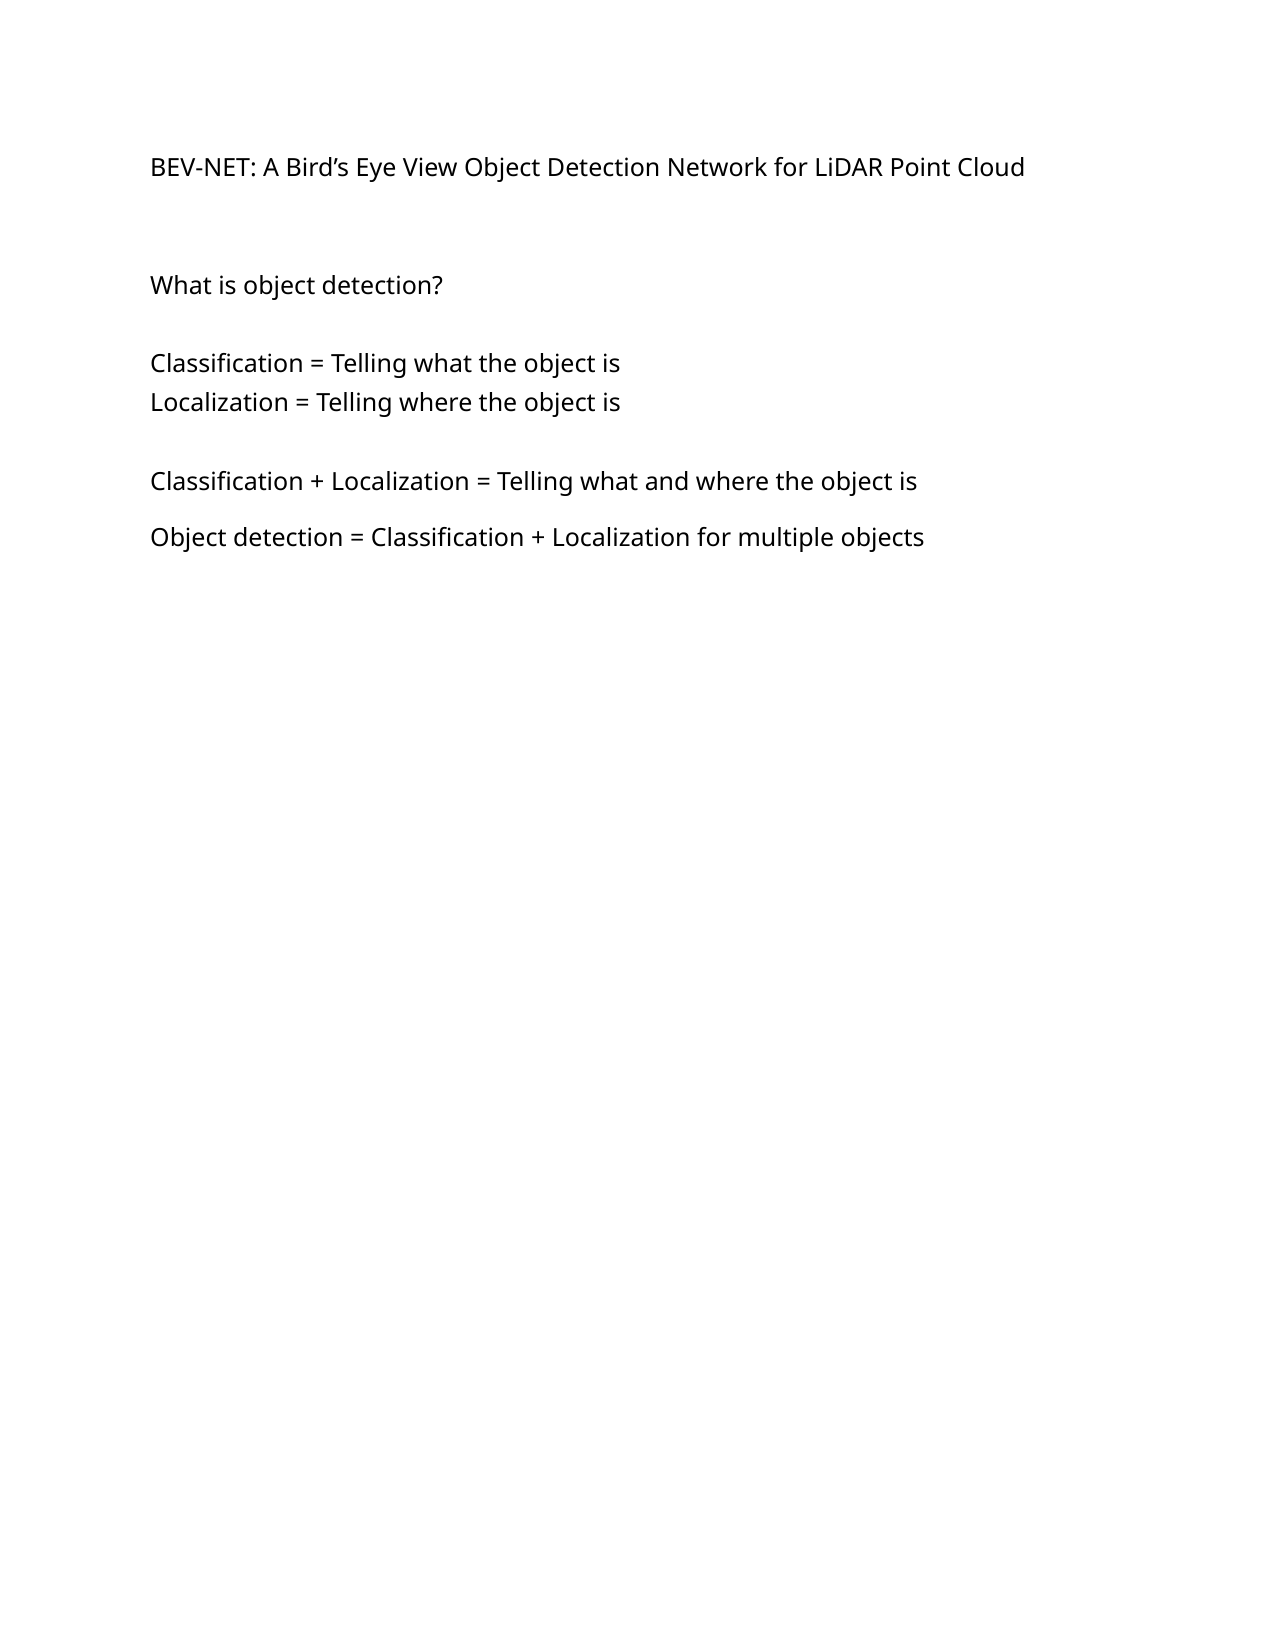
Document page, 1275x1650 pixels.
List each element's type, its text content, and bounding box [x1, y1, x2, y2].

text BEV-NET: A Bird’s Eye View Object Detection Network for LiDAR Point Cloud What is object detection? Classification = Telling what the object is Localization = Telling where the object is Classification + Localization = Telling what and where the object is [150, 150, 1125, 497]
text Object detection = Classification + Localization for multiple objects [150, 519, 1125, 592]
